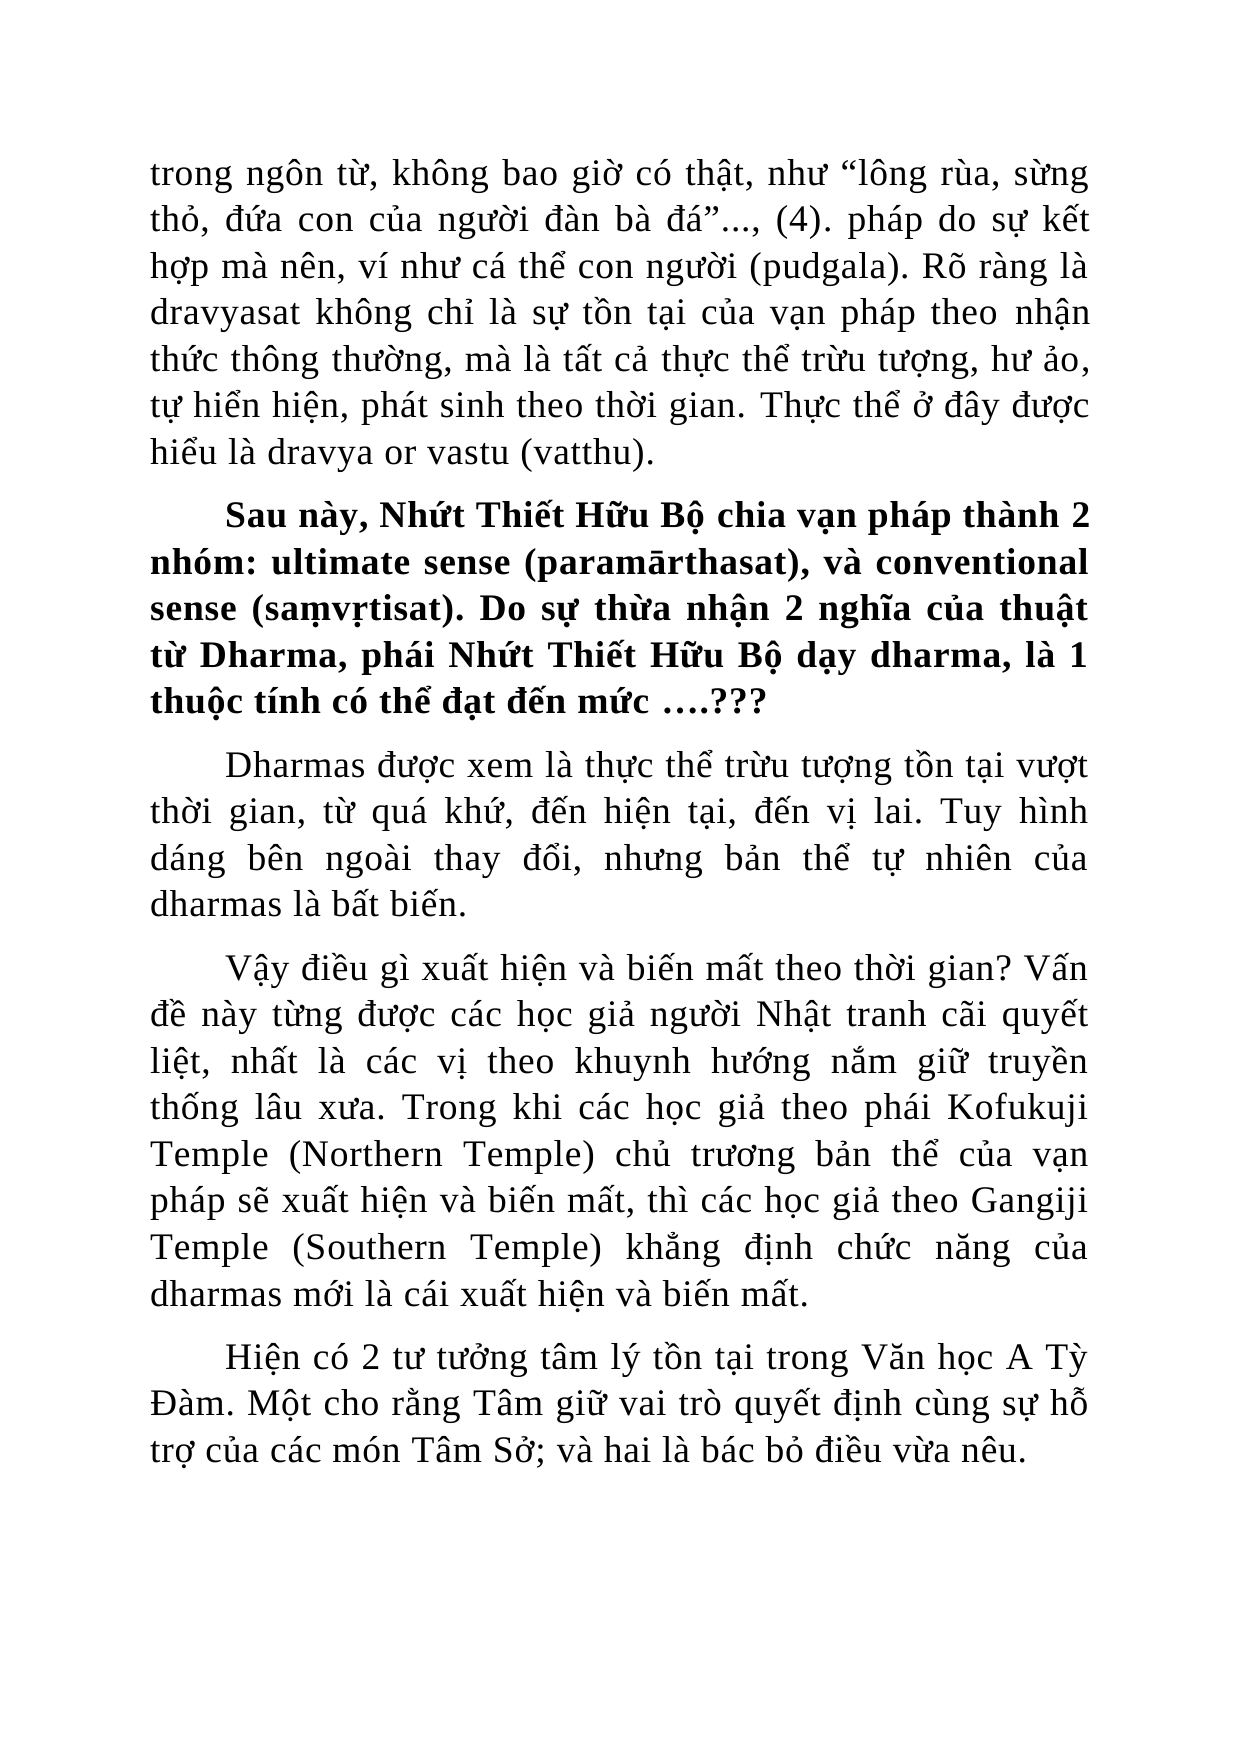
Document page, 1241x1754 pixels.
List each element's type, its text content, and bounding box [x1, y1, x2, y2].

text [150, 150, 1090, 472]
text Hiện có 2 tư tưởng tâm lý tồn tại trong Văn học A Tỳ Đàm. Một cho rằng Tâm giữ vai trò quyết định cùng sự hỗ trợ của các món Tâm Sở; và hai là bác bỏ điều vừa nêu. [150, 1334, 1090, 1470]
text Dharmas được xem là thực thể trừu tượng tồn tại vượt thời gian, từ quá khứ, đến hiện tại, đến vị lai. Tuy hình dáng bên ngoài thay đổi, nhưng bản thể tự nhiên của dharmas là bất biến. [150, 742, 1090, 925]
text Sau này, Nhứt Thiết Hữu Bộ chia vạn pháp thành 2 nhóm: ultimate sense (paramārthasat), và conventional sense (saṃvṛtisat). Do sự thừa nhận 2 nghĩa của thuật từ Dharma, phái Nhứt Thiết Hữu Bộ dạy dharma, là 1 thuộc tính có thể đạt đến mức ….??? [150, 493, 1090, 722]
text Vậy điều gì xuất hiện và biến mất theo thời gian? Vấn đề này từng được các học giả người Nhật tranh cãi quyết liệt, nhất là các vị theo khuynh hướng nắm giữ truyền thống lâu xưa. Trong khi các học giả theo phái Kofukuji Temple (Northern Temple) chủ trương bản thể của vạn pháp sẽ xuất hiện và biến mất, thì các học giả theo Gangiji Temple (Southern Temple) khẳng định chức năng của dharmas mới là cái xuất hiện và biến mất. [150, 945, 1090, 1314]
